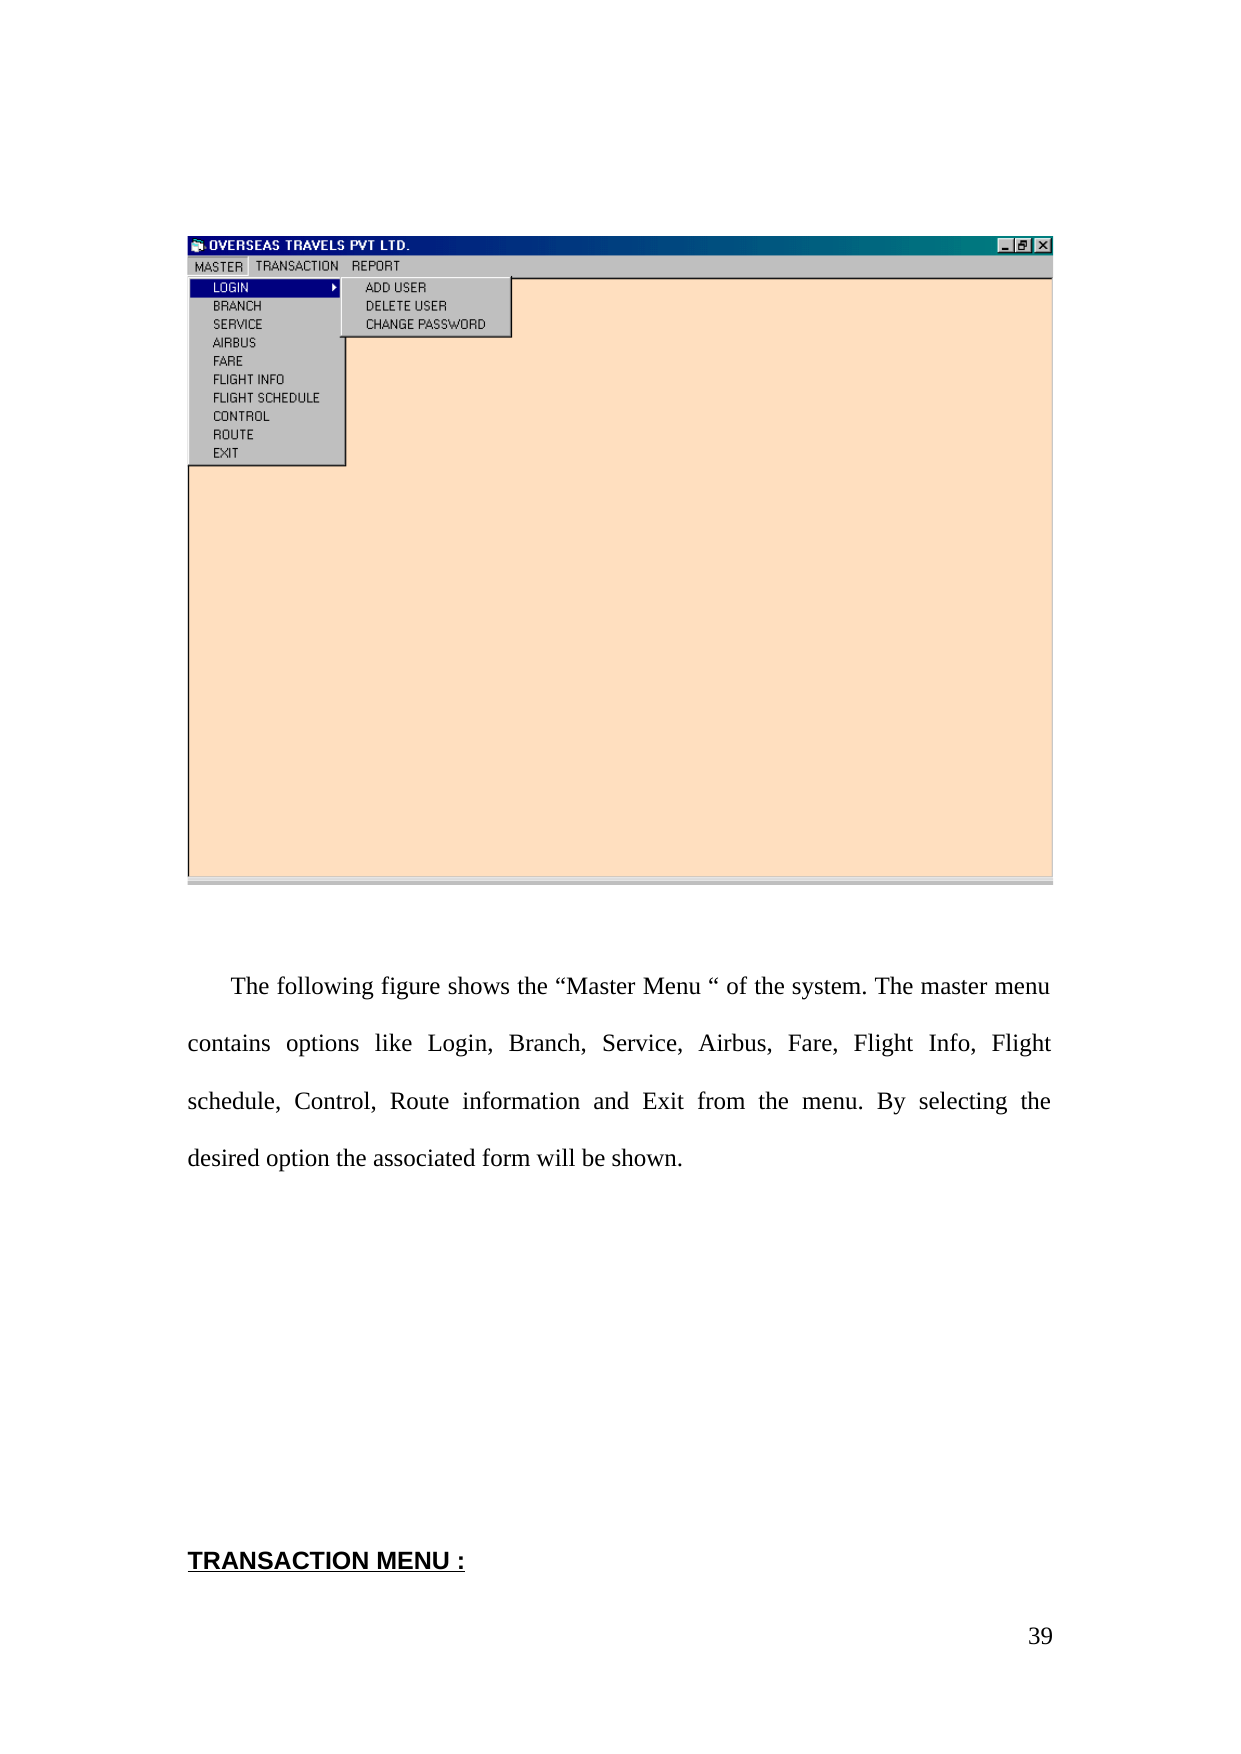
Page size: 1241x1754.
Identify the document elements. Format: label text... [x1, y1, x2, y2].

text TRANSACTION MENU : [187, 1546, 1053, 1575]
text The following figure shows the “Master Menu “ of the system. The master menu contains options like Login, Branch, Service, Airbus, Fare, Flight Info, Flight schedule, Control, Route information and Exit from the menu. By selecting the desired option the associated form will be shown. [187, 971, 1053, 1172]
picture [187, 236, 1054, 885]
